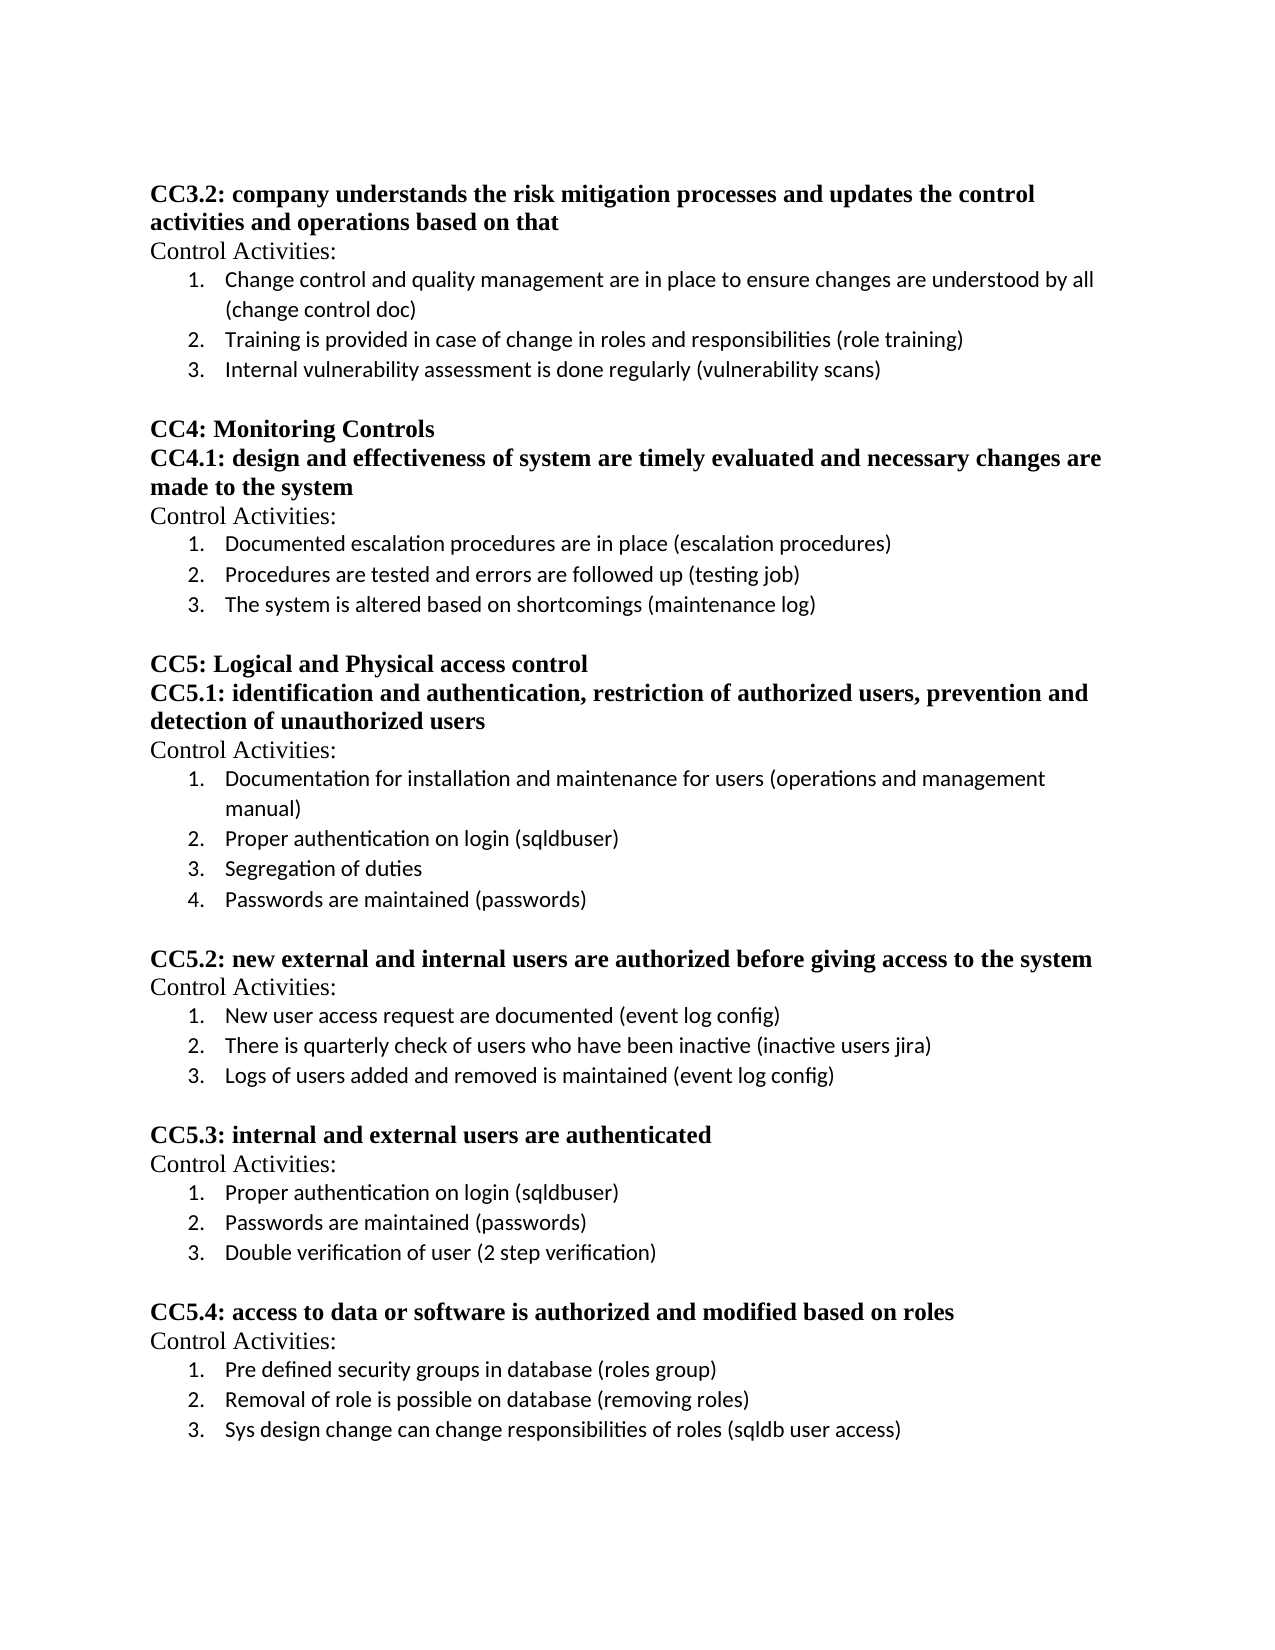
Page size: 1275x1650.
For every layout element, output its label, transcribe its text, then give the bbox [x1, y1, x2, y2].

list Proper authentication on login (sqldbuser) [187, 824, 1125, 852]
list Procedures are tested and errors are followed up (testing job) [187, 560, 1125, 588]
text CC5.1: identification and authentication, restriction of authorized users, prevention and detection of unauthorized users [150, 678, 1125, 735]
list Logs of users added and removed is maintained (event log config) [187, 1062, 1125, 1090]
list Pre defined security groups in database (roles group) [187, 1355, 1125, 1383]
text CC5.4: access to data or software is authorized and modified based on roles [150, 1297, 1125, 1326]
list Sys design change can change responsibilities of roles (sqldb user access) [187, 1415, 1125, 1443]
list New user access request are documented (event log config) [187, 1001, 1125, 1029]
list Passwords are maintained (passwords) [187, 885, 1125, 913]
list Proper authentication on login (sqldbuser) [187, 1178, 1125, 1206]
text Control Activities: [150, 735, 1125, 764]
list Change control and quality management are in place to ensure changes are understood by all (change control doc) [187, 265, 1125, 323]
list Removal of role is possible on database (removing roles) [187, 1385, 1125, 1413]
text CC4.1: design and effectiveness of system are timely evaluated and necessary changes are made to the system [150, 443, 1125, 501]
text Control Activities: [150, 236, 1125, 265]
list Documented escalation procedures are in place (escalation procedures) [187, 529, 1125, 558]
list Double verification of user (2 step verification) [187, 1238, 1125, 1267]
text Control Activities: [150, 501, 1125, 529]
list Documentation for installation and maintenance for users (operations and management manual) [187, 764, 1125, 822]
list There is quarterly check of users who have been inactive (inactive users jira) [187, 1031, 1125, 1059]
text CC3.2: company understands the risk mitigation processes and updates the control activities and operations based on that [150, 179, 1125, 236]
list Training is provided in case of change in roles and responsibilities (role training) [187, 325, 1125, 353]
text Control Activities: [150, 1149, 1125, 1178]
text CC4: Monitoring Controls [150, 414, 1125, 443]
text Control Activities: [150, 972, 1125, 1001]
list Passwords are maintained (passwords) [187, 1208, 1125, 1236]
text CC5.3: internal and external users are authenticated [150, 1121, 1125, 1149]
text CC5: Logical and Physical access control [150, 649, 1125, 678]
list The system is altered based on shortcomings (maintenance log) [187, 590, 1125, 618]
text Control Activities: [150, 1326, 1125, 1355]
list Internal vulnerability assessment is done regularly (vulnerability scans) [187, 356, 1125, 384]
text CC5.2: new external and internal users are authorized before giving access to the system [150, 944, 1125, 972]
list Segregation of duties [187, 854, 1125, 883]
